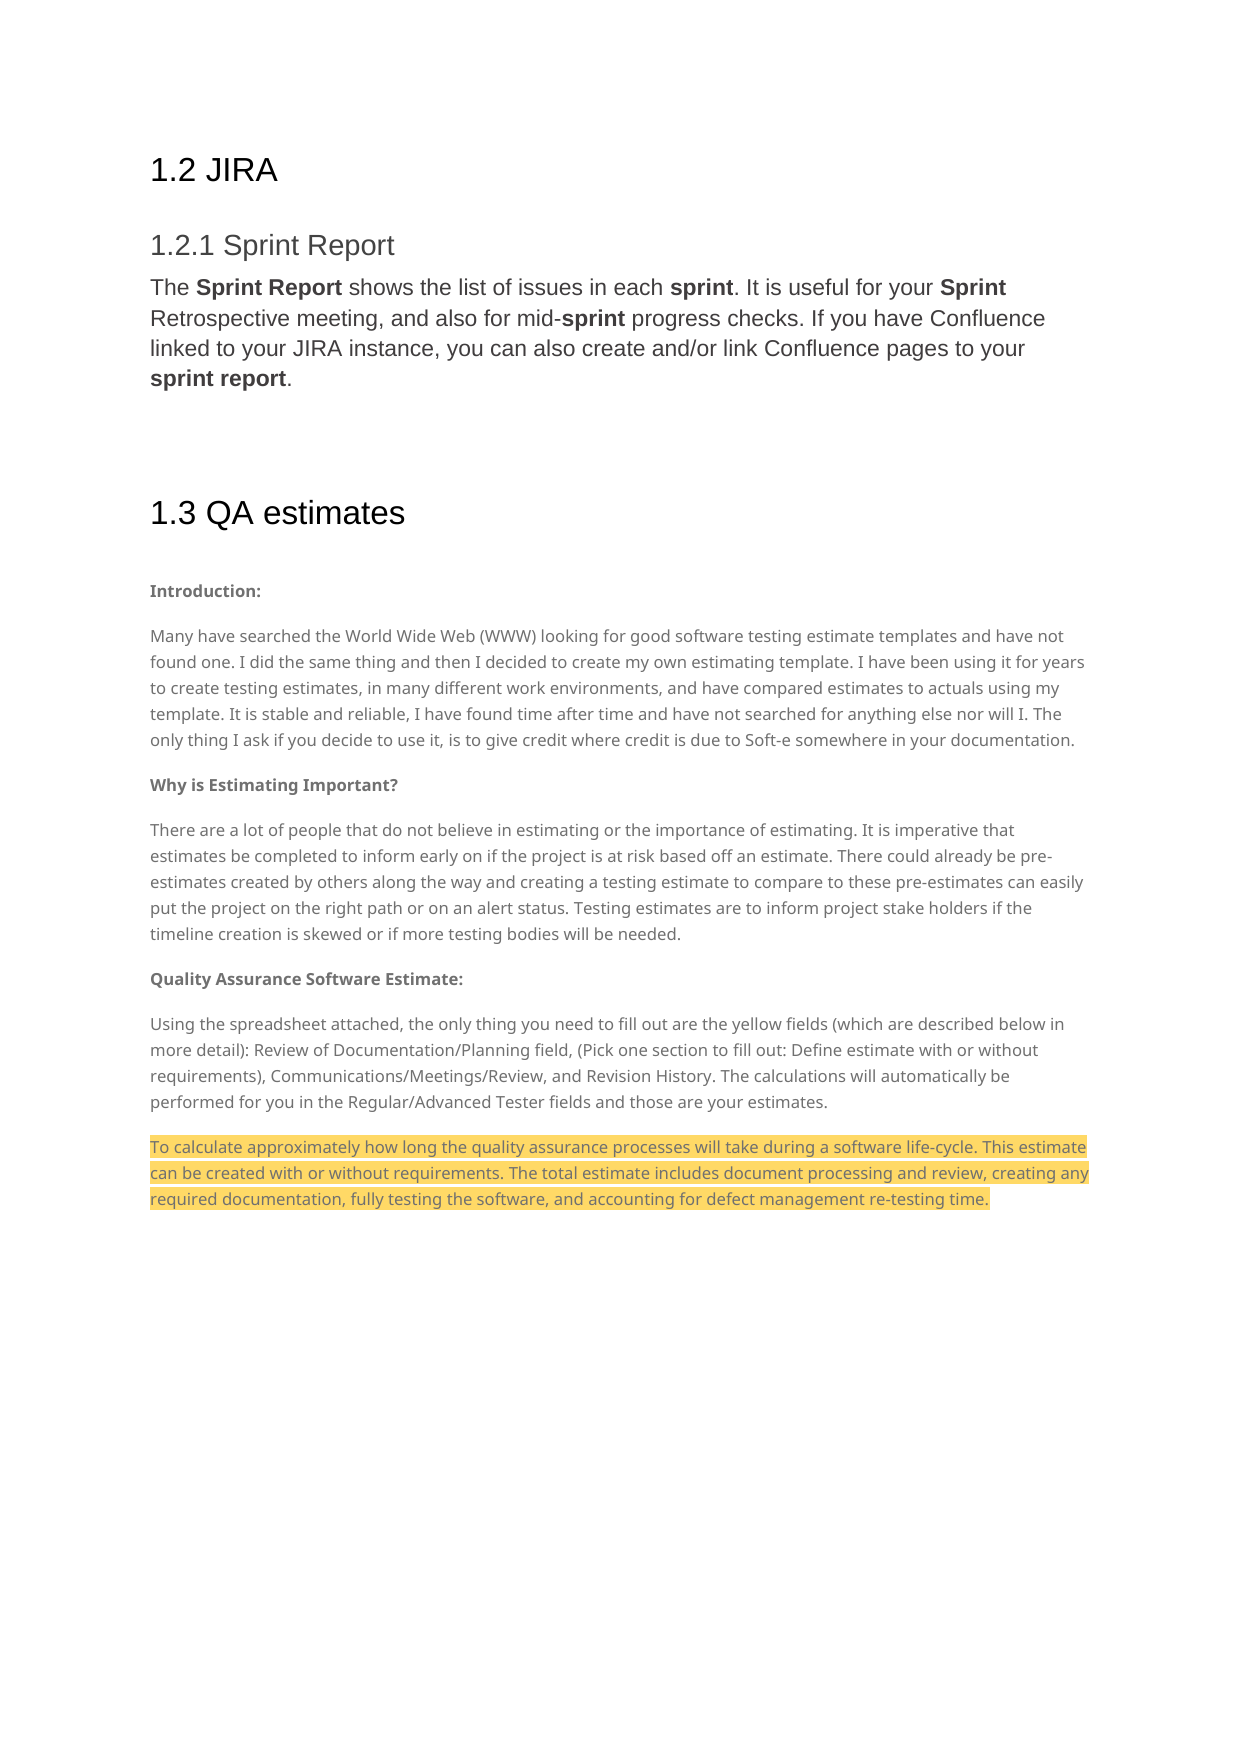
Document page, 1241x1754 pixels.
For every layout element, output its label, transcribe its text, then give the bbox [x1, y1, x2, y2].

text Many have searched the World Wide Web (WWW) looking for good software testing estimate templates and have not found one. I did the same thing and then I decided to create my own estimating template. I have been using it for years to create testing estimates, in many different work environments, and have compared estimates to actuals using my template. It is stable and reliable, I have found time after time and have not searched for anything else nor will I. The only thing I ask if you decide to use it, is to give credit where credit is due to Soft-e somewhere in your documentation. [150, 625, 1090, 752]
text Why is Estimating Important? [150, 774, 1090, 796]
text The Sprint Report shows the list of issues in each sprint. It is useful for your Sprint Retrospective meeting, and also for mid-sprint progress checks. If you have Confluence linked to your JIRA instance, you can also create and/or link Confluence pages to your sprint report. [150, 274, 1090, 391]
text Using the spreadsheet attached, the only thing you need to fill out are the yellow fields (which are described below in more detail): Review of Documentation/Planning field, (Pick one section to fill out: Define estimate with or without requirements), Communications/Meetings/Review, and Revision History. The calculations will automatically be performed for you in the Regular/Advanced Tester fields and those are your estimates. [150, 1012, 1090, 1113]
subtitle 1.2.1 Sprint Report [150, 227, 1090, 261]
text There are a lot of people that do not believe in estimating or the importance of estimating. It is imperative that estimates be completed to inform early on if the project is at risk based off an estimate. There could already be pre-estimates created by others along the way and creating a testing estimate to compare to these pre-estimates can easily put the project on the right path or on an alert status. Testing estimates are to inform project stake holders if the timeline creation is skewed or if more testing bodies will be needed. [150, 818, 1090, 945]
subtitle 1.2 JIRA [150, 150, 1090, 188]
subtitle 1.3 QA estimates [150, 493, 1090, 532]
text Introduction: [150, 580, 1090, 603]
text Quality Assurance Software Estimate: [150, 967, 1090, 990]
text To calculate approximately how long the quality assurance processes will take during a software life-cycle. This estimate can be created with or without requirements. The total estimate includes document processing and review, creating any required documentation, fully testing the software, and accounting for defect management re-testing time. [150, 1135, 1090, 1210]
